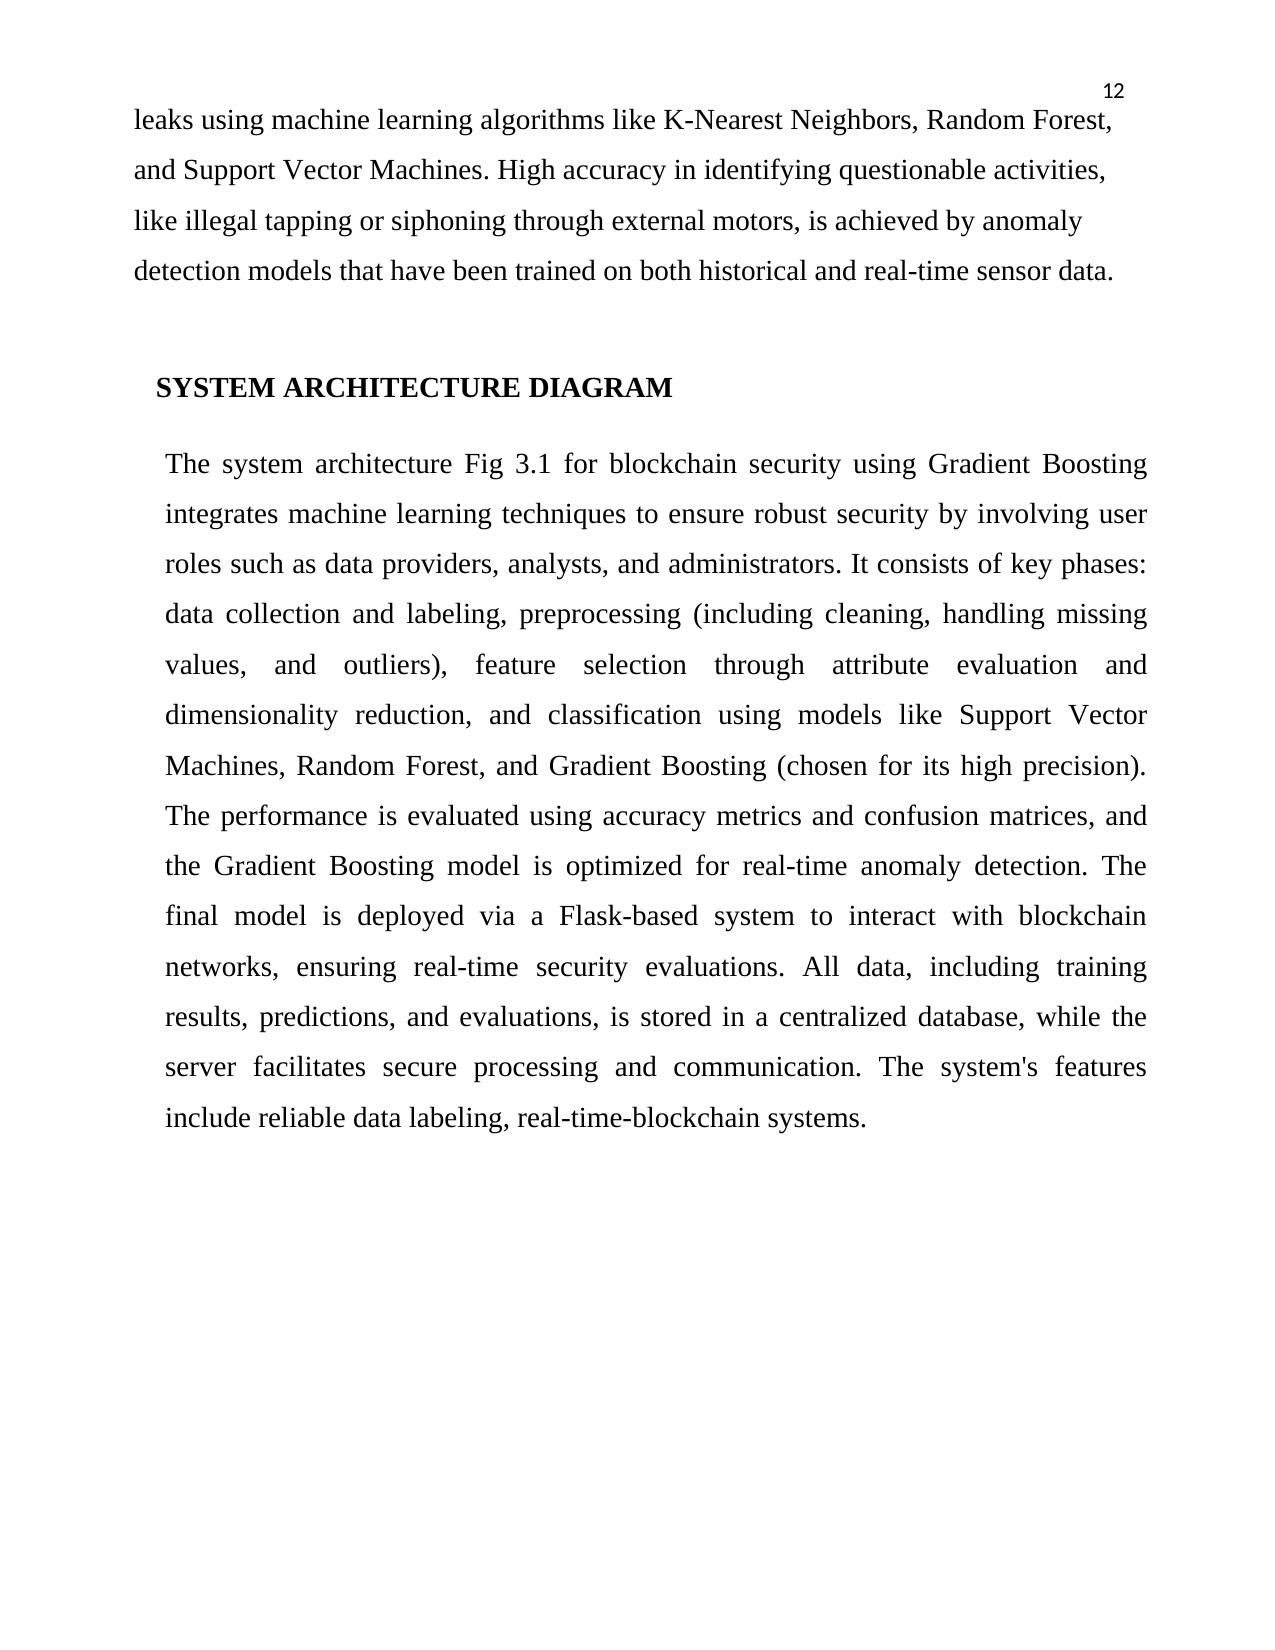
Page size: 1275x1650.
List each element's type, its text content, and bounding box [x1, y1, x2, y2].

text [133, 102, 1148, 287]
text The system architecture Fig 3.1 for blockchain security using Gradient Boosting integrates machine learning techniques to ensure robust security by involving user roles such as data providers, analysts, and administrators. It consists of key phases: data collection and labeling, preprocessing (including cleaning, handling missing values, and outliers), feature selection through attribute evaluation and dimensionality reduction, and classification using models like Support Vector Machines, Random Forest, and Gradient Boosting (chosen for its high precision). The performance is evaluated using accuracy metrics and confusion matrices, and the Gradient Boosting model is optimized for real-time anomaly detection. The final model is deployed via a Flask-based system to interact with blockchain networks, ensuring real-time security evaluations. All data, including training results, predictions, and evaluations, is stored in a centralized database, while the server facilitates secure processing and communication. The system's features include reliable data labeling, real-time-blockchain systems. [165, 446, 1148, 1133]
text SYSTEM ARCHITECTURE DIAGRAM [148, 370, 1148, 404]
